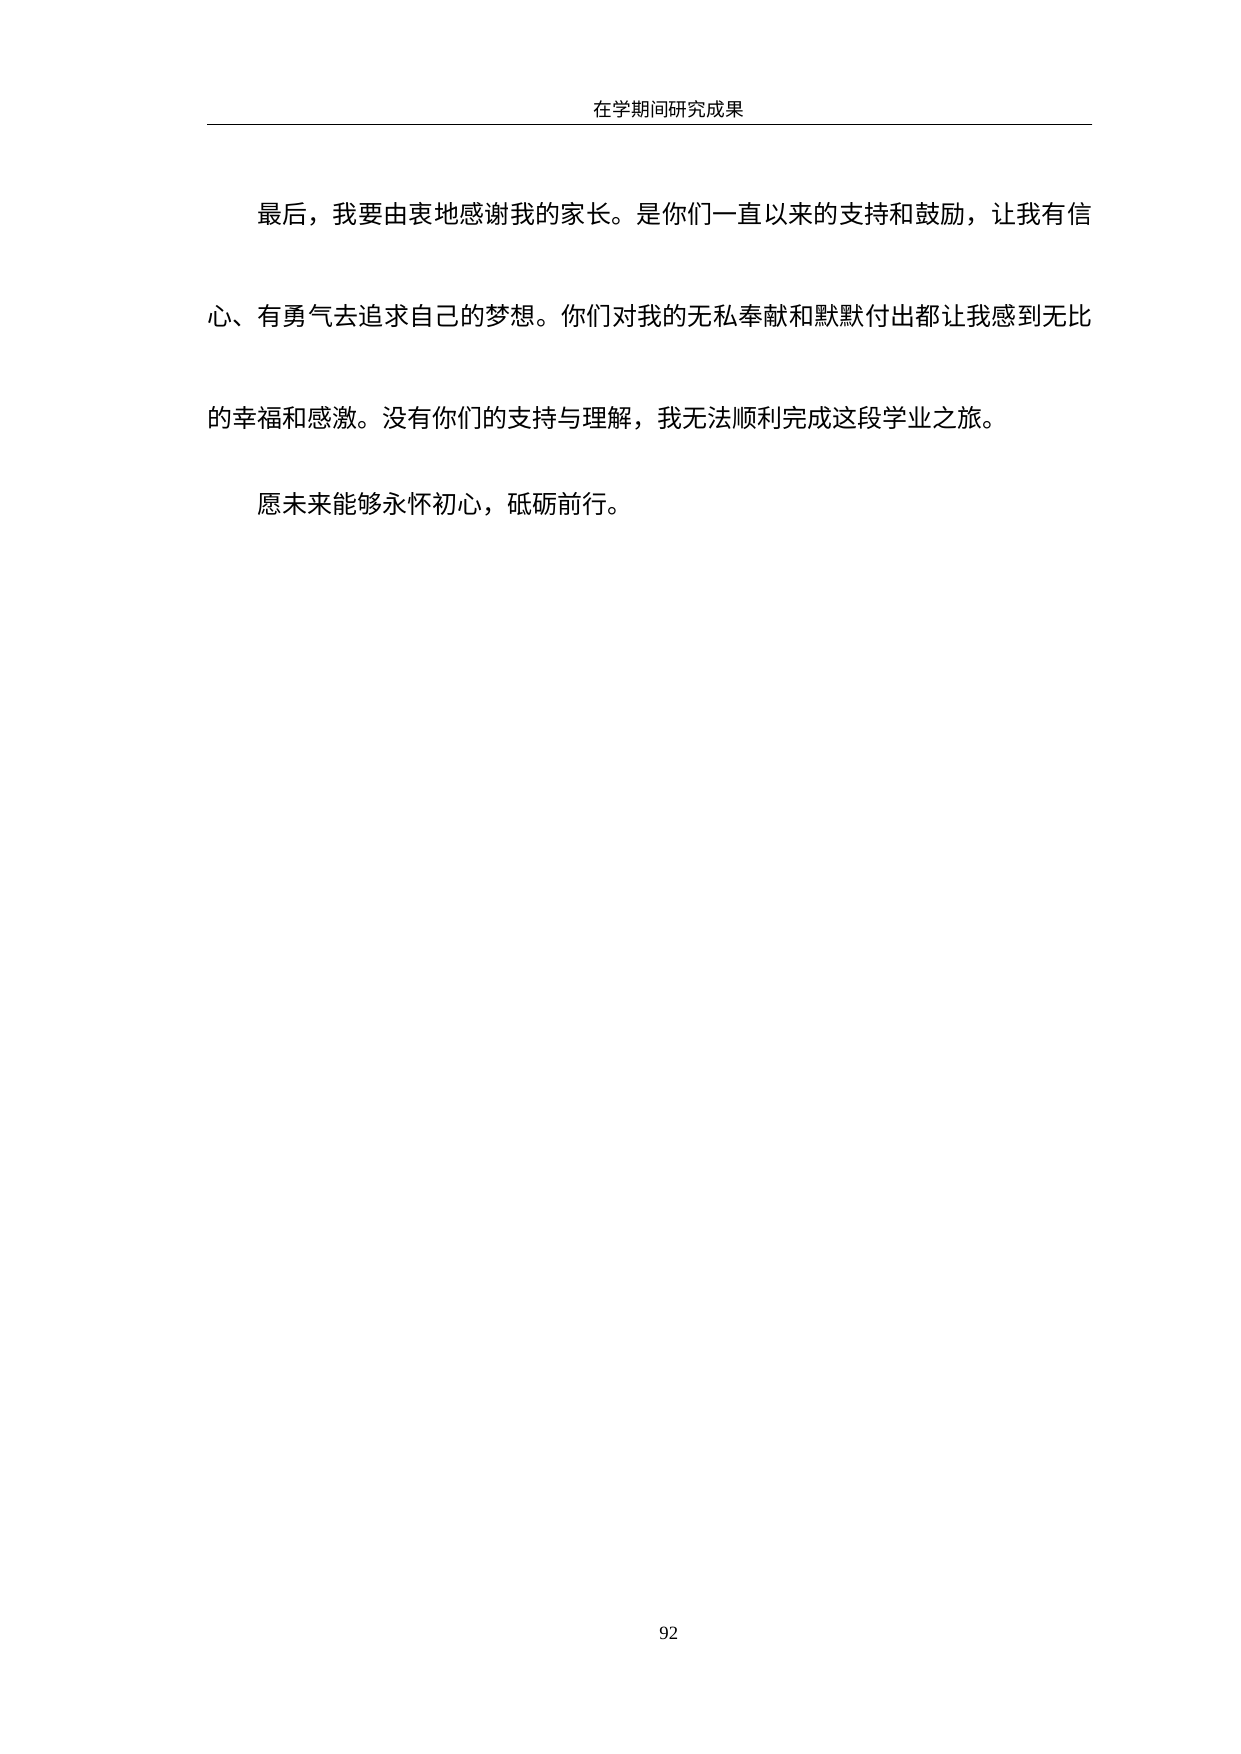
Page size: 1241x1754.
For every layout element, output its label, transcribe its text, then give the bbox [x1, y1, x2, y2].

text 最后，我要由衷地感谢我的家长。是你们一直以来的支持和鼓励，让我有信心、有勇气去追求自己的梦想。你们对我的无私奉献和默默付出都让我感到无比的幸福和感激。没有你们的支持与理解，我无法顺利完成这段学业之旅。 [207, 178, 1092, 450]
text 愿未来能够永怀初心，砥砺前行。 [207, 468, 1092, 536]
